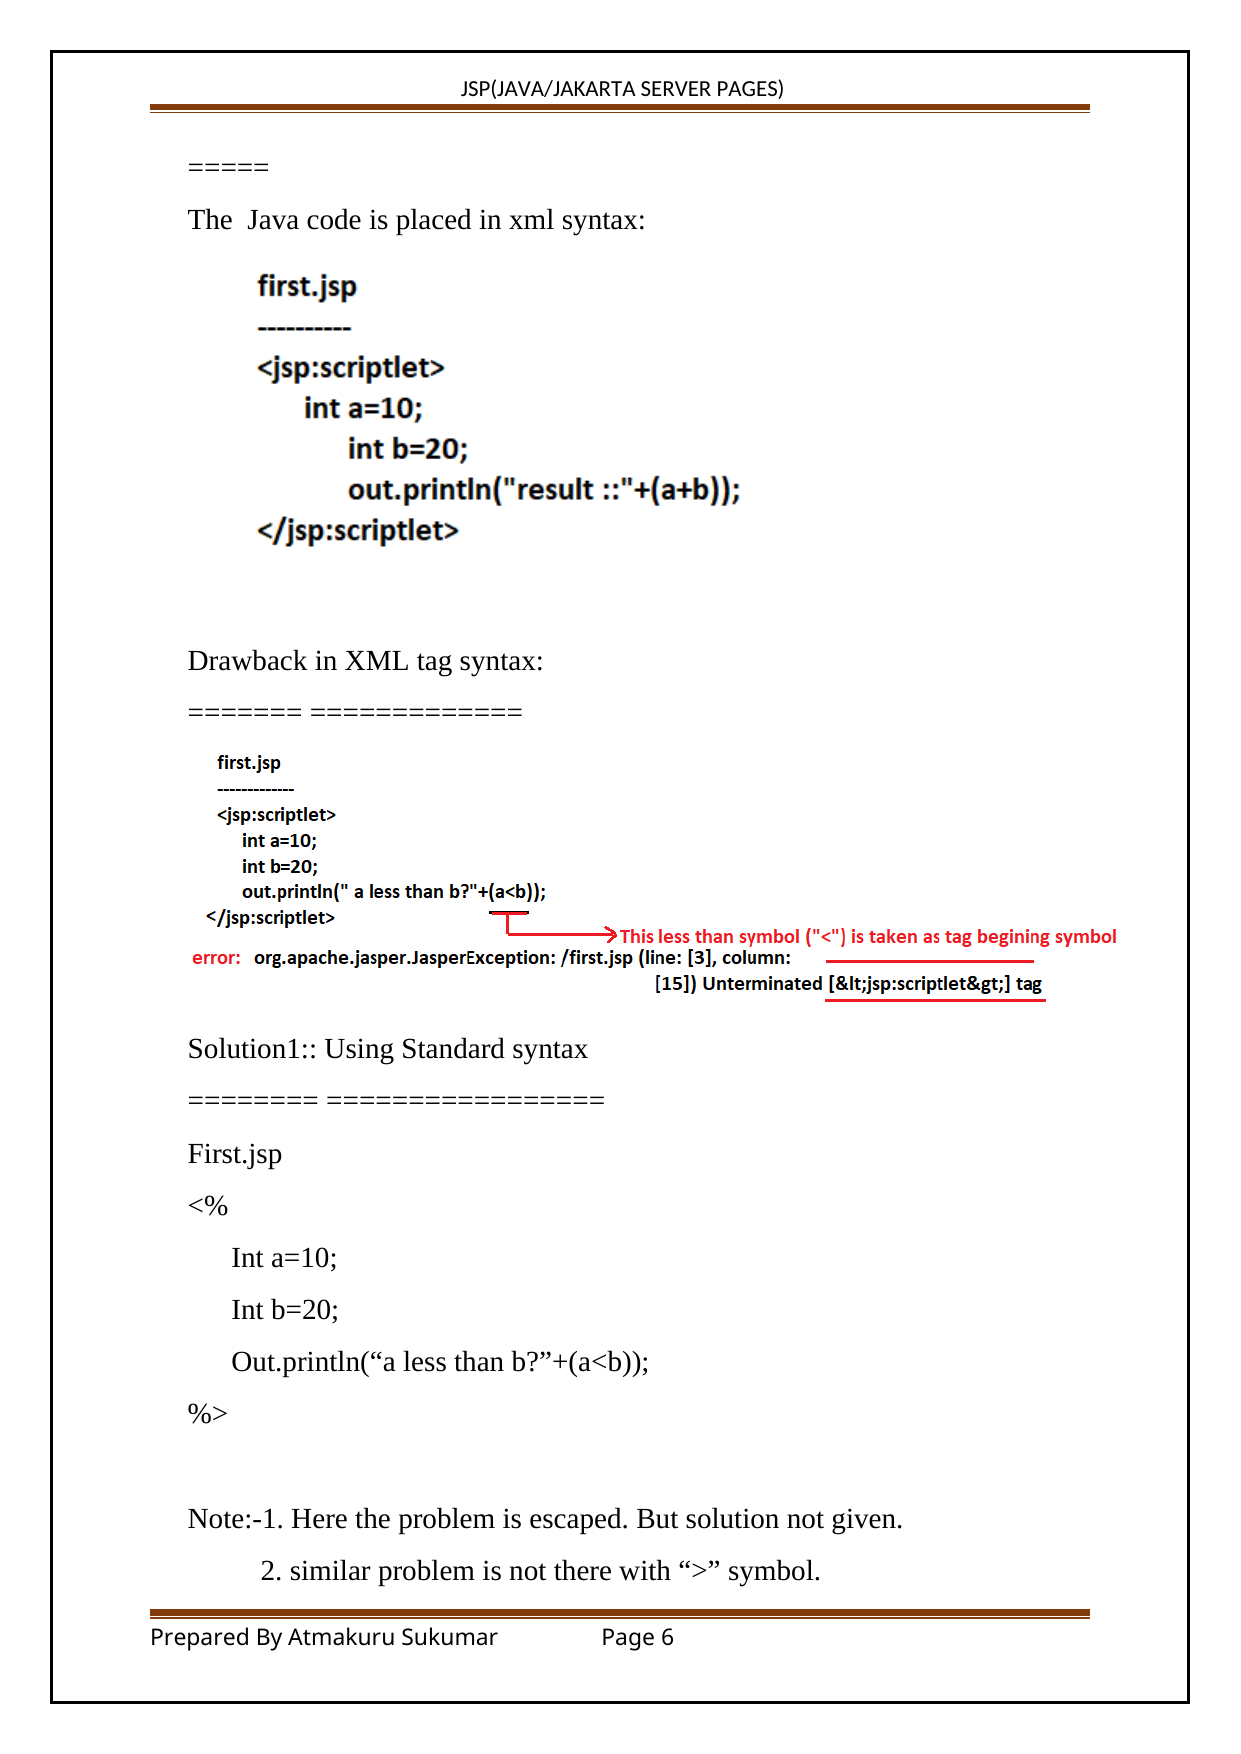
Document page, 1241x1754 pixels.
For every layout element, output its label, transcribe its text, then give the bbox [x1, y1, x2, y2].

text Note:-1. Here the problem is escaped. But solution not given. [187, 1501, 1090, 1534]
text Out.println(“a less than b?”+(a<b)); [187, 1344, 1090, 1378]
picture [187, 747, 1127, 1013]
picture [187, 254, 744, 625]
text <% [187, 1188, 1090, 1221]
text The Java code is placed in xml syntax: [187, 202, 1090, 236]
text Int a=10; [187, 1240, 1090, 1274]
text ======= ============= [187, 695, 1090, 729]
text 2. similar problem is not there with “>” symbol. [187, 1553, 1090, 1587]
text First.jsp [187, 1136, 1090, 1169]
text ======== ================= [187, 1083, 1090, 1117]
text Int b=20; [187, 1292, 1090, 1326]
text %> [187, 1397, 1090, 1430]
text Solution1:: Using Standard syntax [187, 1031, 1090, 1065]
text ===== [187, 150, 1090, 183]
text Drawback in XML tag syntax: [187, 643, 1090, 677]
